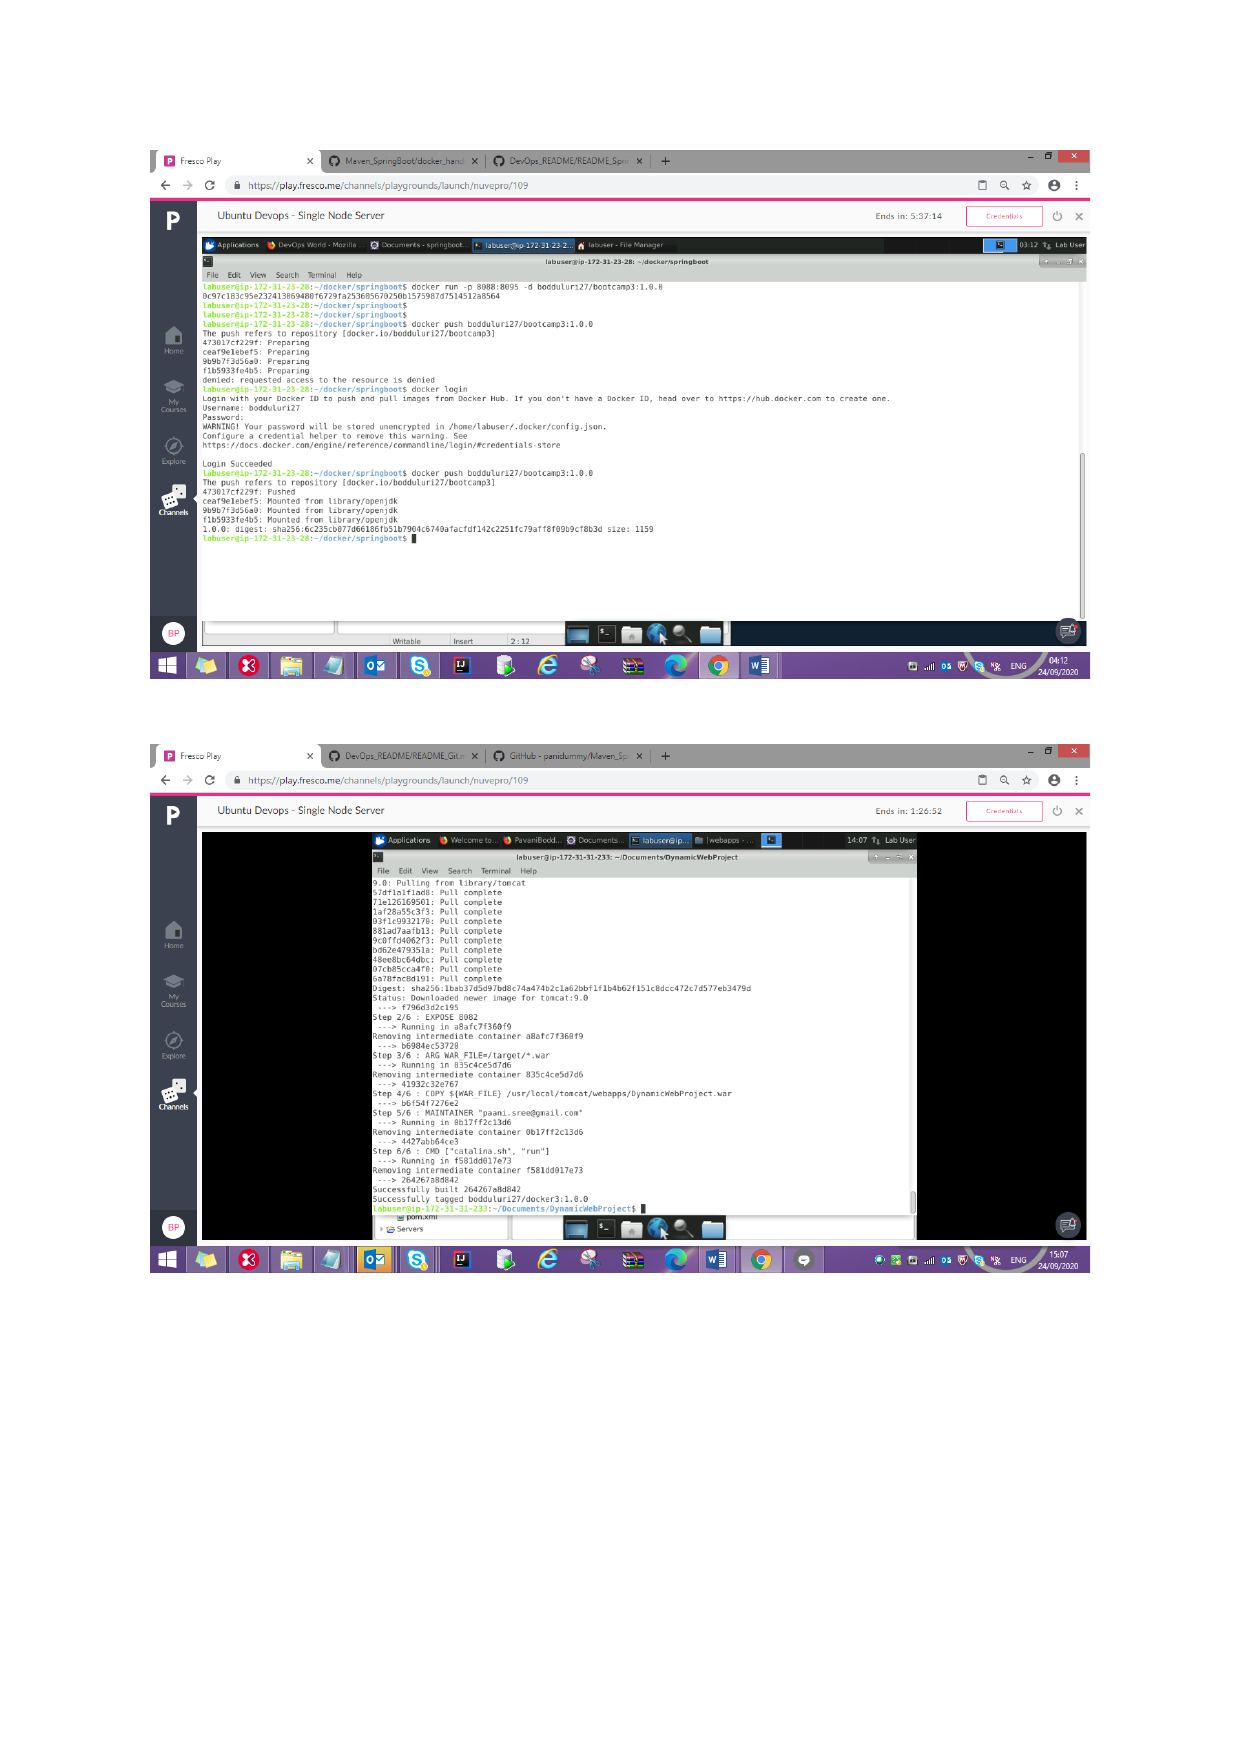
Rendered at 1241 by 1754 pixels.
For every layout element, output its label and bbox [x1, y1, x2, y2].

picture [150, 744, 1091, 1273]
picture [150, 150, 1091, 679]
